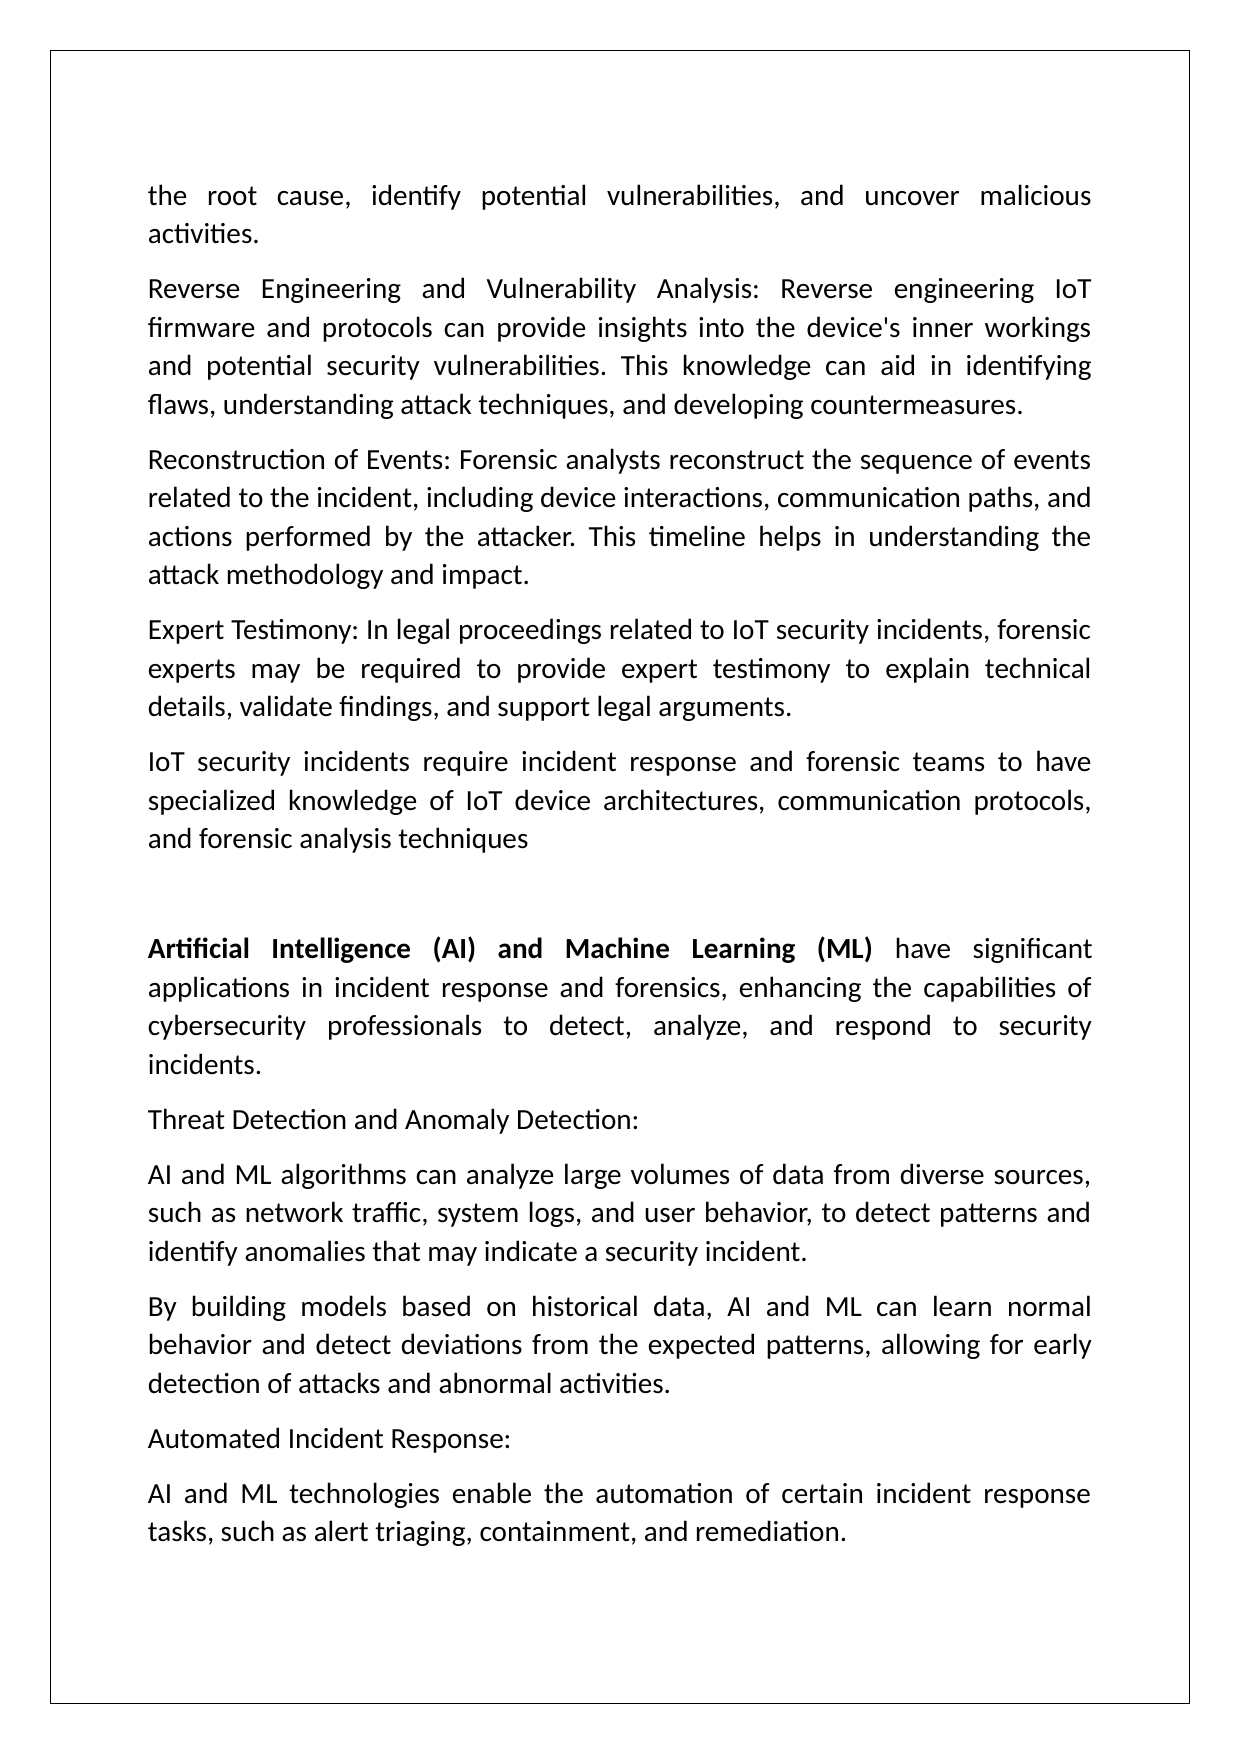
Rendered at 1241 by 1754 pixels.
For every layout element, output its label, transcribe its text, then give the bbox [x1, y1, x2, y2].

text AI and ML algorithms can analyze large volumes of data from diverse sources, such as network traffic, system logs, and user behavior, to detect patterns and identify anomalies that may indicate a security incident. [148, 1156, 1093, 1268]
text Expert Testimony: In legal proceedings related to IoT security incidents, forensic experts may be required to provide expert testimony to explain technical details, validate findings, and support legal arguments. [148, 611, 1093, 724]
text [148, 177, 1093, 251]
text Automated Incident Response: [148, 1420, 1093, 1456]
text Artificial Intelligence (AI) and Machine Learning (ML) have significant applications in incident response and forensics, enhancing the capabilities of cybersecurity professionals to detect, analyze, and respond to security incidents. [148, 931, 1093, 1081]
text IoT security incidents require incident response and forensic teams to have specialized knowledge of IoT device architectures, communication protocols, and forensic analysis techniques [148, 743, 1093, 856]
text Reconstruction of Events: Forensic analysts reconstruct the sequence of events related to the incident, including device interactions, communication paths, and actions performed by the attacker. This timeline helps in understanding the attack methodology and impact. [148, 441, 1093, 592]
text AI and ML technologies enable the automation of certain incident response tasks, such as alert triaging, containment, and remediation. [148, 1475, 1093, 1549]
text Reverse Engineering and Vulnerability Analysis: Reverse engineering IoT firmware and protocols can provide insights into the device's inner workings and potential security vulnerabilities. This knowledge can aid in identifying flaws, understanding attack techniques, and developing countermeasures. [148, 271, 1093, 422]
text By building models based on historical data, AI and ML can learn normal behavior and detect deviations from the expected patterns, allowing for early detection of attacks and abnormal activities. [148, 1288, 1093, 1401]
text Threat Detection and Anomaly Detection: [148, 1101, 1093, 1137]
